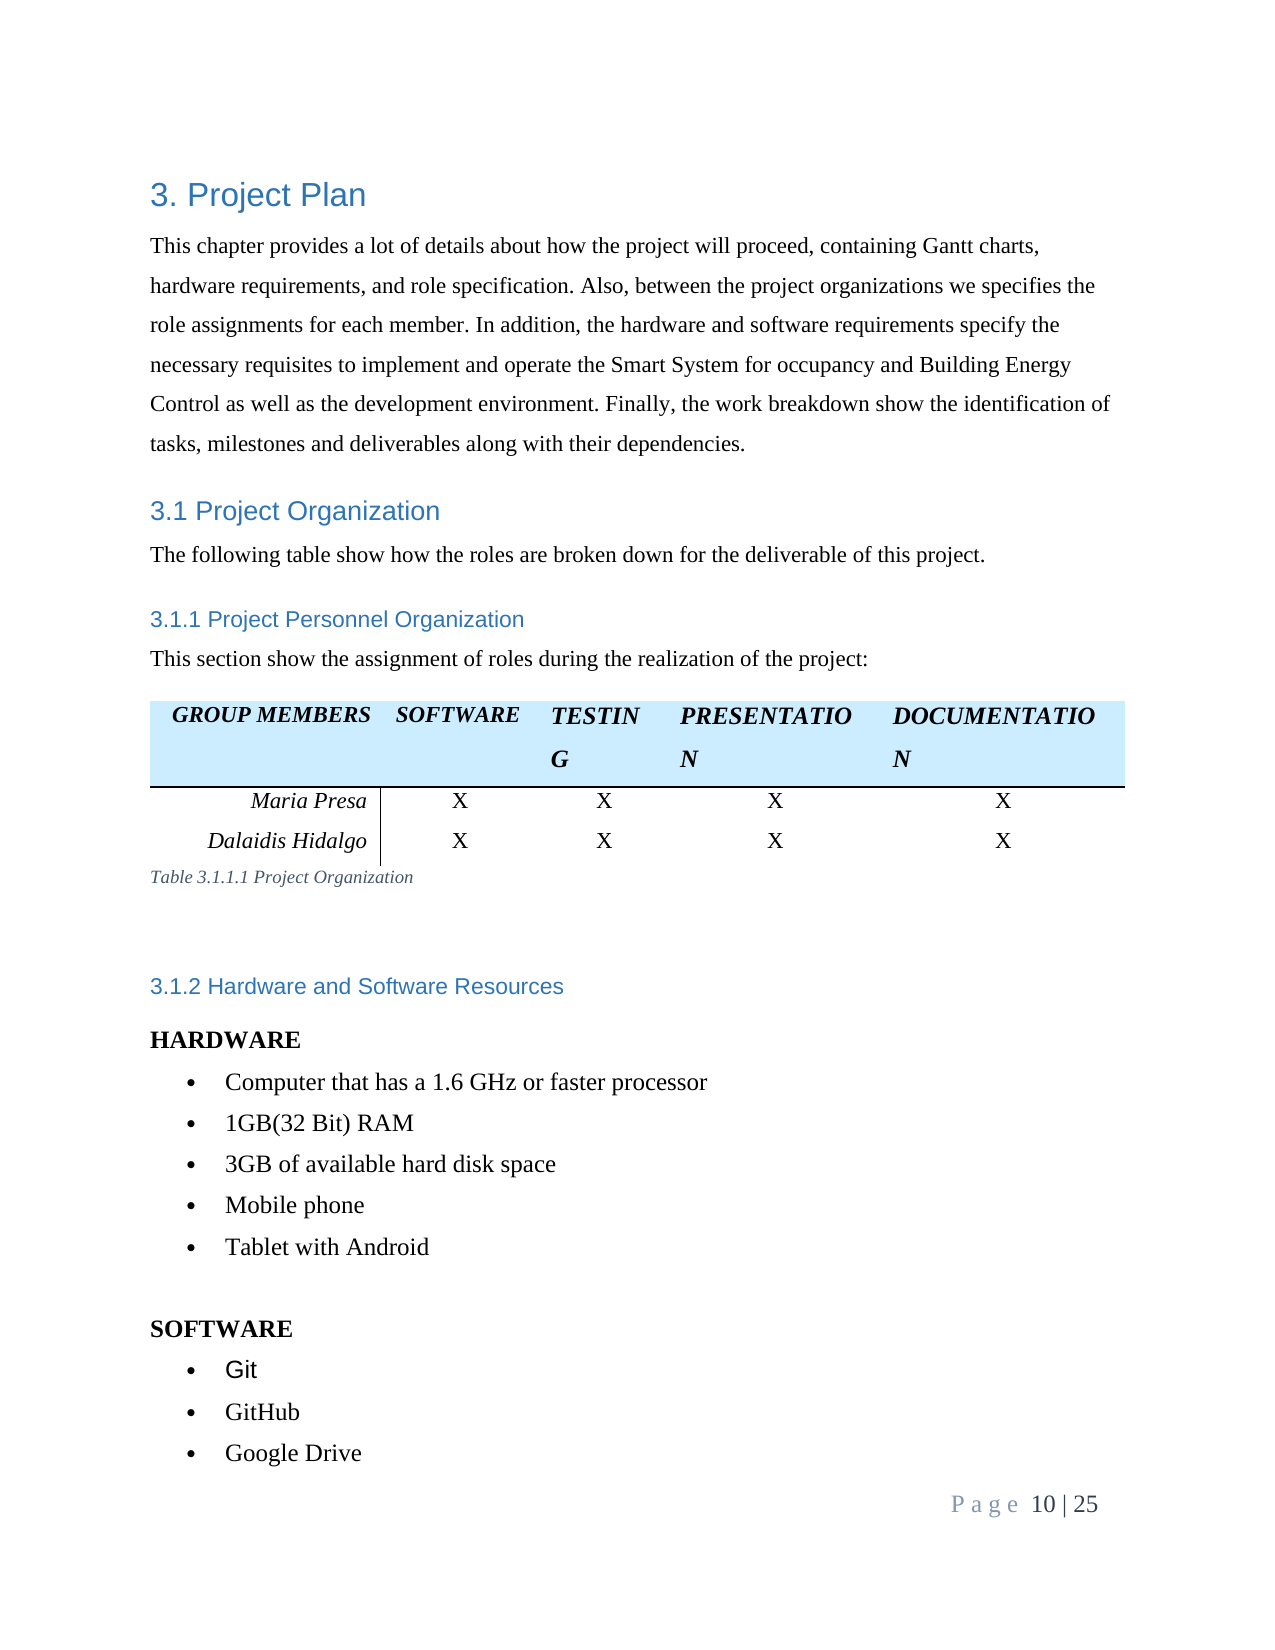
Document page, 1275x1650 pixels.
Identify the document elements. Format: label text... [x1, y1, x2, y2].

subtitle 3.1 Project Organization [150, 494, 1125, 526]
list Google Drive [187, 1438, 1125, 1467]
table_cell X [381, 827, 539, 866]
text The following table show how the roles are broken down for the deliverable of this project. [150, 541, 1125, 568]
table_cell X [881, 788, 1125, 827]
table_cell X [669, 827, 881, 866]
list 3GB of available hard disk space [187, 1149, 1125, 1178]
list Tablet with Android [187, 1232, 1125, 1260]
table_cell X [539, 827, 669, 866]
subtitle 3. Project Plan [150, 175, 1125, 213]
table_cell Dalaidis Hidalgo [150, 827, 380, 866]
list Computer that has a 1.6 GHz or faster processor [187, 1067, 1125, 1095]
list 1GB(32 Bit) RAM [187, 1108, 1125, 1137]
table_cell X [669, 788, 881, 827]
text SOFTWARE [150, 1314, 1125, 1343]
list Mobile phone [187, 1190, 1125, 1219]
text This chapter provides a lot of details about how the project will proceed, containing Gantt charts, hardware requirements, and role specification. Also, between the project organizations we specifies the role assignments for each member. In addition, the hardware and software requirements specify the necessary requisites to implement and operate the Smart System for occupancy and Building Energy Control as well as the development environment. Finally, the work breakdown show the identification of tasks, milestones and deliverables along with their dependencies. [150, 233, 1125, 456]
table_header DOCUMENTATION [881, 701, 1125, 786]
table_cell Maria Presa [150, 788, 380, 827]
table_cell X [381, 788, 539, 827]
subtitle 3.1.2 Hardware and Software Resources [150, 973, 1125, 1000]
table_cell X [539, 788, 669, 827]
list Git [187, 1355, 1125, 1384]
table_cell X [881, 827, 1125, 866]
table_header SOFTWARE [384, 701, 539, 786]
table_header TESTING [539, 701, 669, 786]
text This section show the assignment of roles during the realization of the project: [150, 645, 1125, 672]
list GitHub [187, 1397, 1125, 1425]
subtitle 3.1.1 Project Personnel Organization [150, 606, 1125, 632]
text HARDWARE [150, 1025, 1125, 1054]
table_header PRESENTATION [669, 701, 881, 786]
table_header GROUP MEMBERS [150, 701, 384, 786]
text Table 3.1.1.1 Project Organization [150, 866, 1125, 888]
